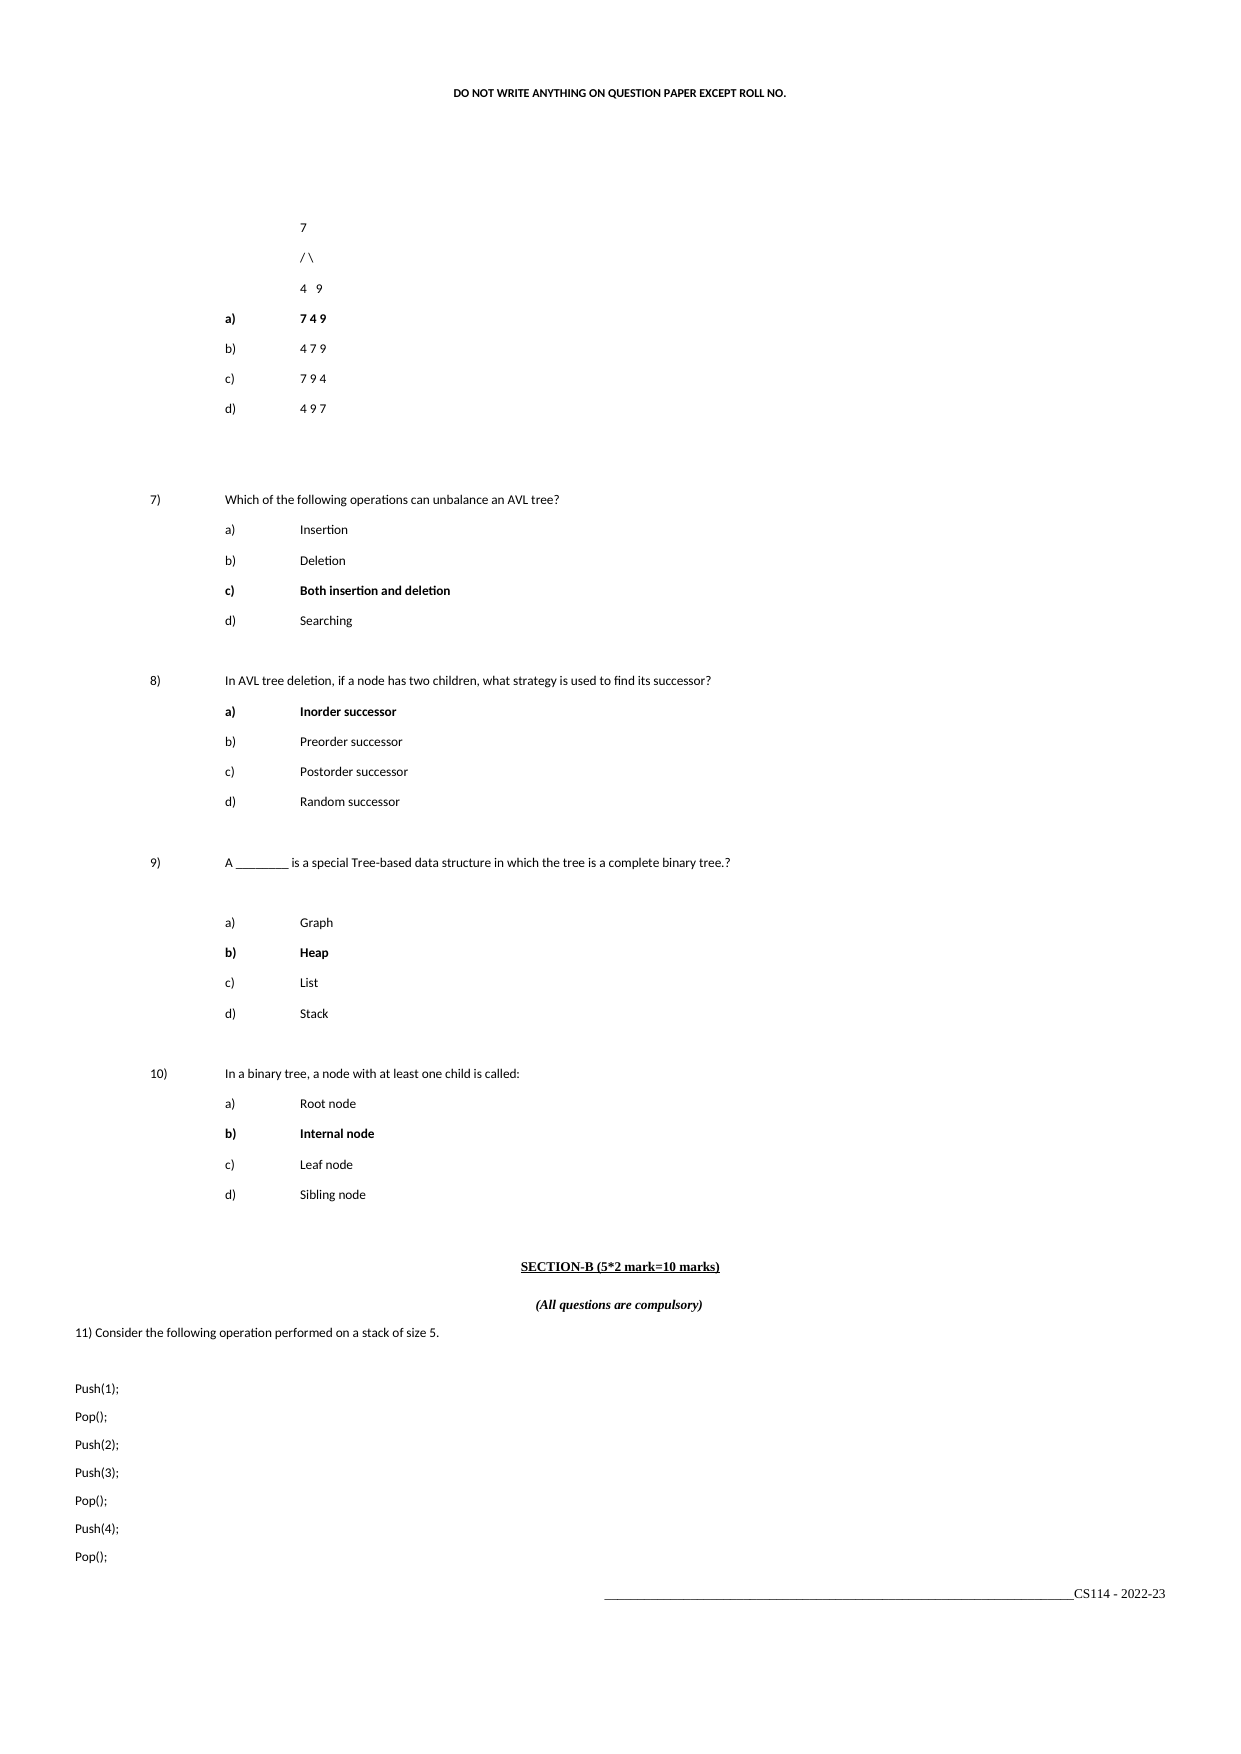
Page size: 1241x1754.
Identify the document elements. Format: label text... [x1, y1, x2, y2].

text 7 [300, 208, 1165, 236]
list Internal node [225, 1114, 1165, 1142]
list Inorder successor [225, 691, 1165, 719]
list 7 9 4 [225, 359, 1165, 387]
list Which of the following operations can unbalance an AVL tree? [150, 480, 1165, 508]
list Stack [225, 993, 1165, 1021]
list Preorder successor [225, 721, 1165, 749]
list Deletion [225, 540, 1165, 568]
list Root node [225, 1084, 1165, 1112]
text 11) Consider the following operation performed on a stack of size 5. [75, 1313, 1165, 1341]
text Push(1); [75, 1369, 1165, 1397]
text / \ [300, 238, 1165, 266]
text Pop(); [75, 1397, 1165, 1425]
list Both insertion and deletion [225, 570, 1165, 598]
list 4 7 9 [225, 329, 1165, 357]
text Pop(); [75, 1537, 1165, 1565]
text SECTION-B (5*2 mark=10 marks) [75, 1247, 1165, 1274]
list Postorder successor [225, 752, 1165, 780]
text Push(3); [75, 1453, 1165, 1481]
list List [225, 963, 1165, 991]
text (All questions are compulsory) [75, 1286, 1165, 1313]
text Push(4); [75, 1509, 1165, 1537]
list A ________ is a special Tree-based data structure in which the tree is a complete binary tree.? [150, 842, 1165, 870]
list 7 4 9 [225, 298, 1165, 327]
text 4 9 [300, 268, 1165, 296]
text Push(2); [75, 1425, 1165, 1453]
list Searching [225, 601, 1165, 629]
list In AVL tree deletion, if a node has two children, what strategy is used to find its successor? [150, 661, 1165, 689]
list Sibling node [225, 1174, 1165, 1203]
list In a binary tree, a node with at least one child is called: [150, 1054, 1165, 1082]
list Insertion [225, 510, 1165, 538]
text Pop(); [75, 1481, 1165, 1509]
list Graph [225, 903, 1165, 931]
list Heap [225, 933, 1165, 961]
list 4 9 7 [225, 389, 1165, 417]
list Leaf node [225, 1144, 1165, 1172]
list Random successor [225, 782, 1165, 810]
